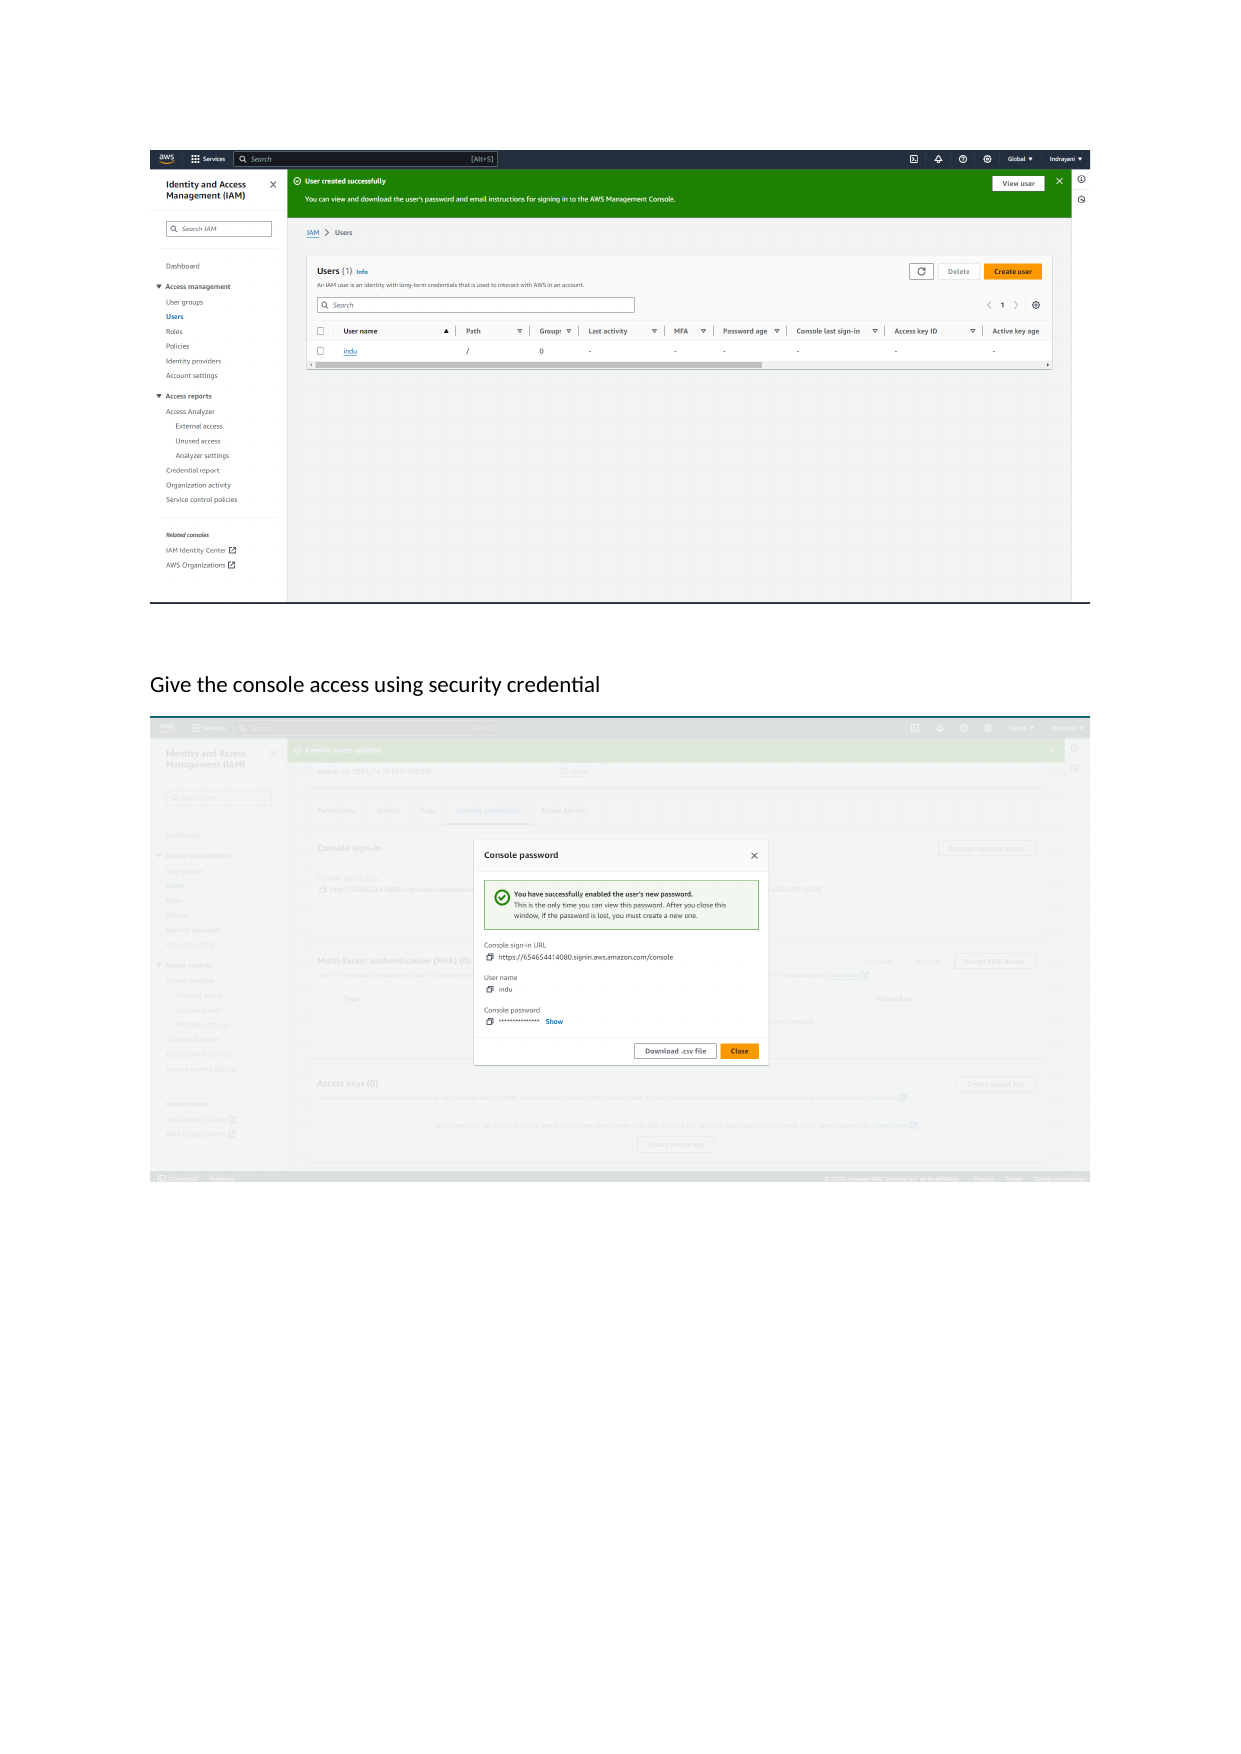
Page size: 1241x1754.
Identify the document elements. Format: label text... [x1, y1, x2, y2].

picture [150, 716, 1091, 1182]
text Give the console access using security credential [150, 670, 1090, 698]
picture [150, 150, 1091, 604]
